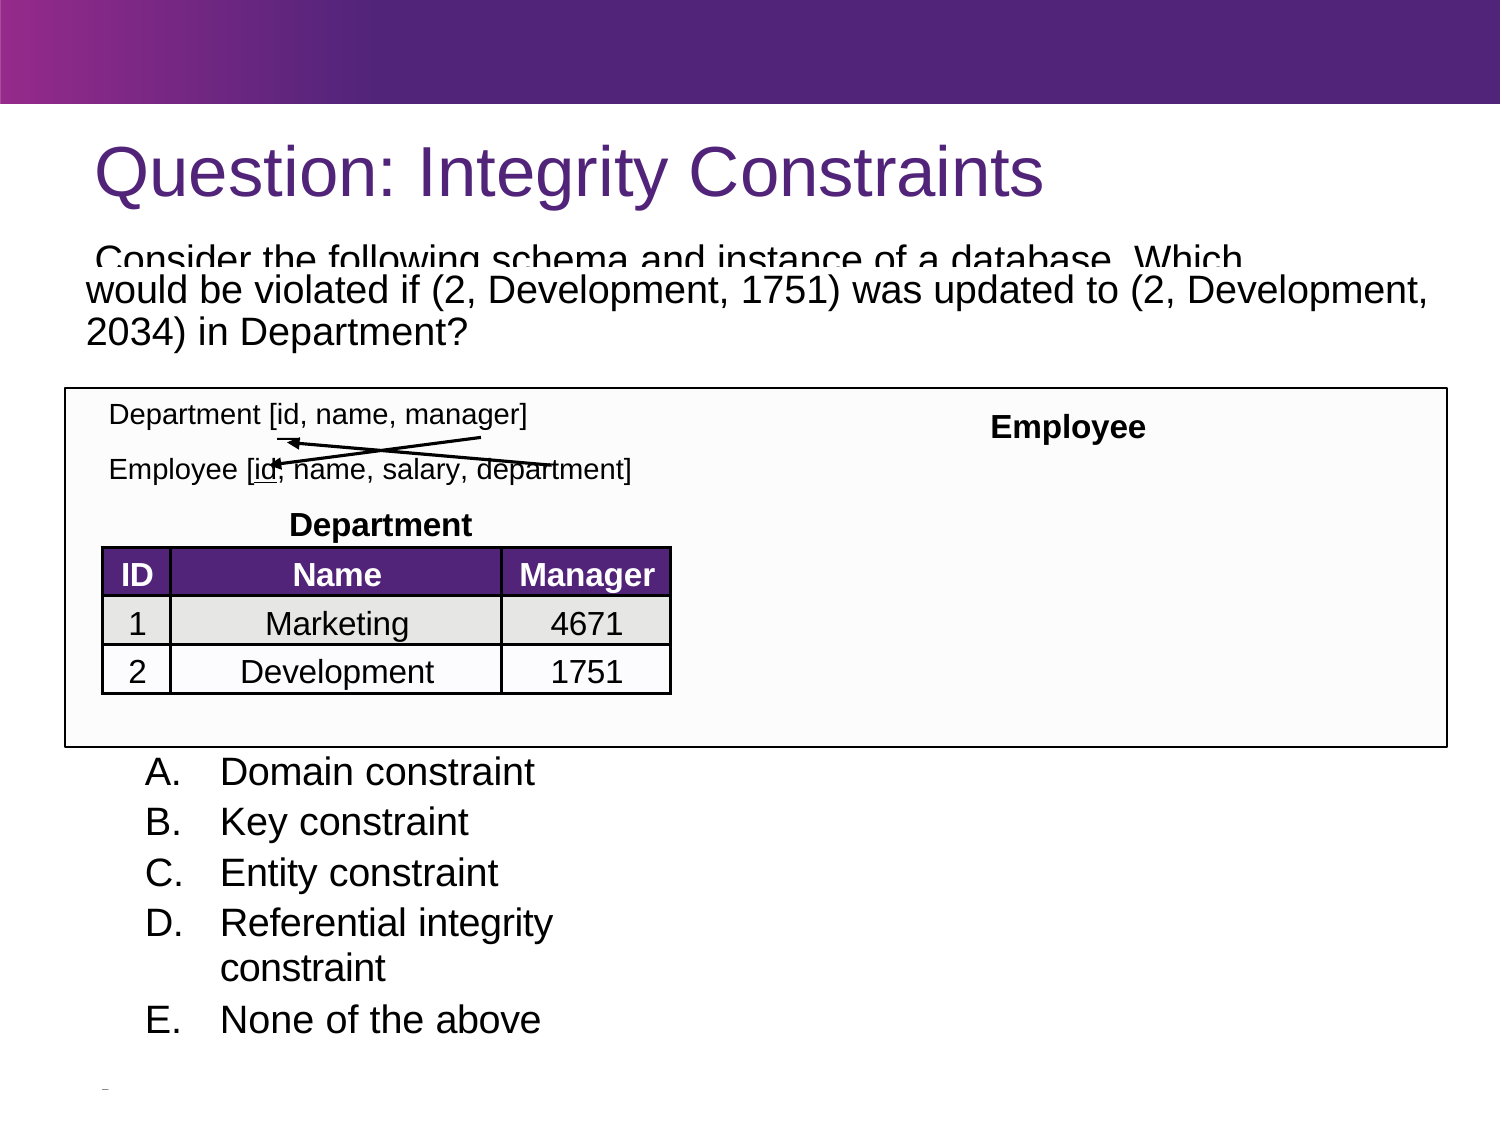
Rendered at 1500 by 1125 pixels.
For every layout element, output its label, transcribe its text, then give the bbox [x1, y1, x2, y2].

table_header ID [104, 549, 169, 594]
list Key constraint [144, 799, 728, 844]
text Employee [988, 407, 1148, 446]
table_header Manager [503, 549, 669, 594]
table_cell 2 [104, 646, 169, 692]
text Department [289, 508, 728, 543]
list Entity constraint [144, 849, 728, 894]
text Department [id, name, manager] Employee [id, name, salary, department] [108, 397, 656, 486]
table_cell 1 [104, 597, 169, 643]
list Referential integrity constraint [144, 899, 728, 990]
list None of the above [144, 997, 728, 1042]
table_header Name [172, 549, 500, 594]
table_cell Development [172, 646, 500, 692]
text would be violated if (2, Development, 1751) was updated to (2, Development, 2034) in Department? [86, 270, 1477, 353]
list Domain constraint [144, 748, 728, 794]
table_cell Marketing [172, 597, 500, 643]
table_cell 1751 [503, 646, 669, 692]
table_cell 4671 [503, 597, 669, 643]
picture [0, 0, 1500, 104]
